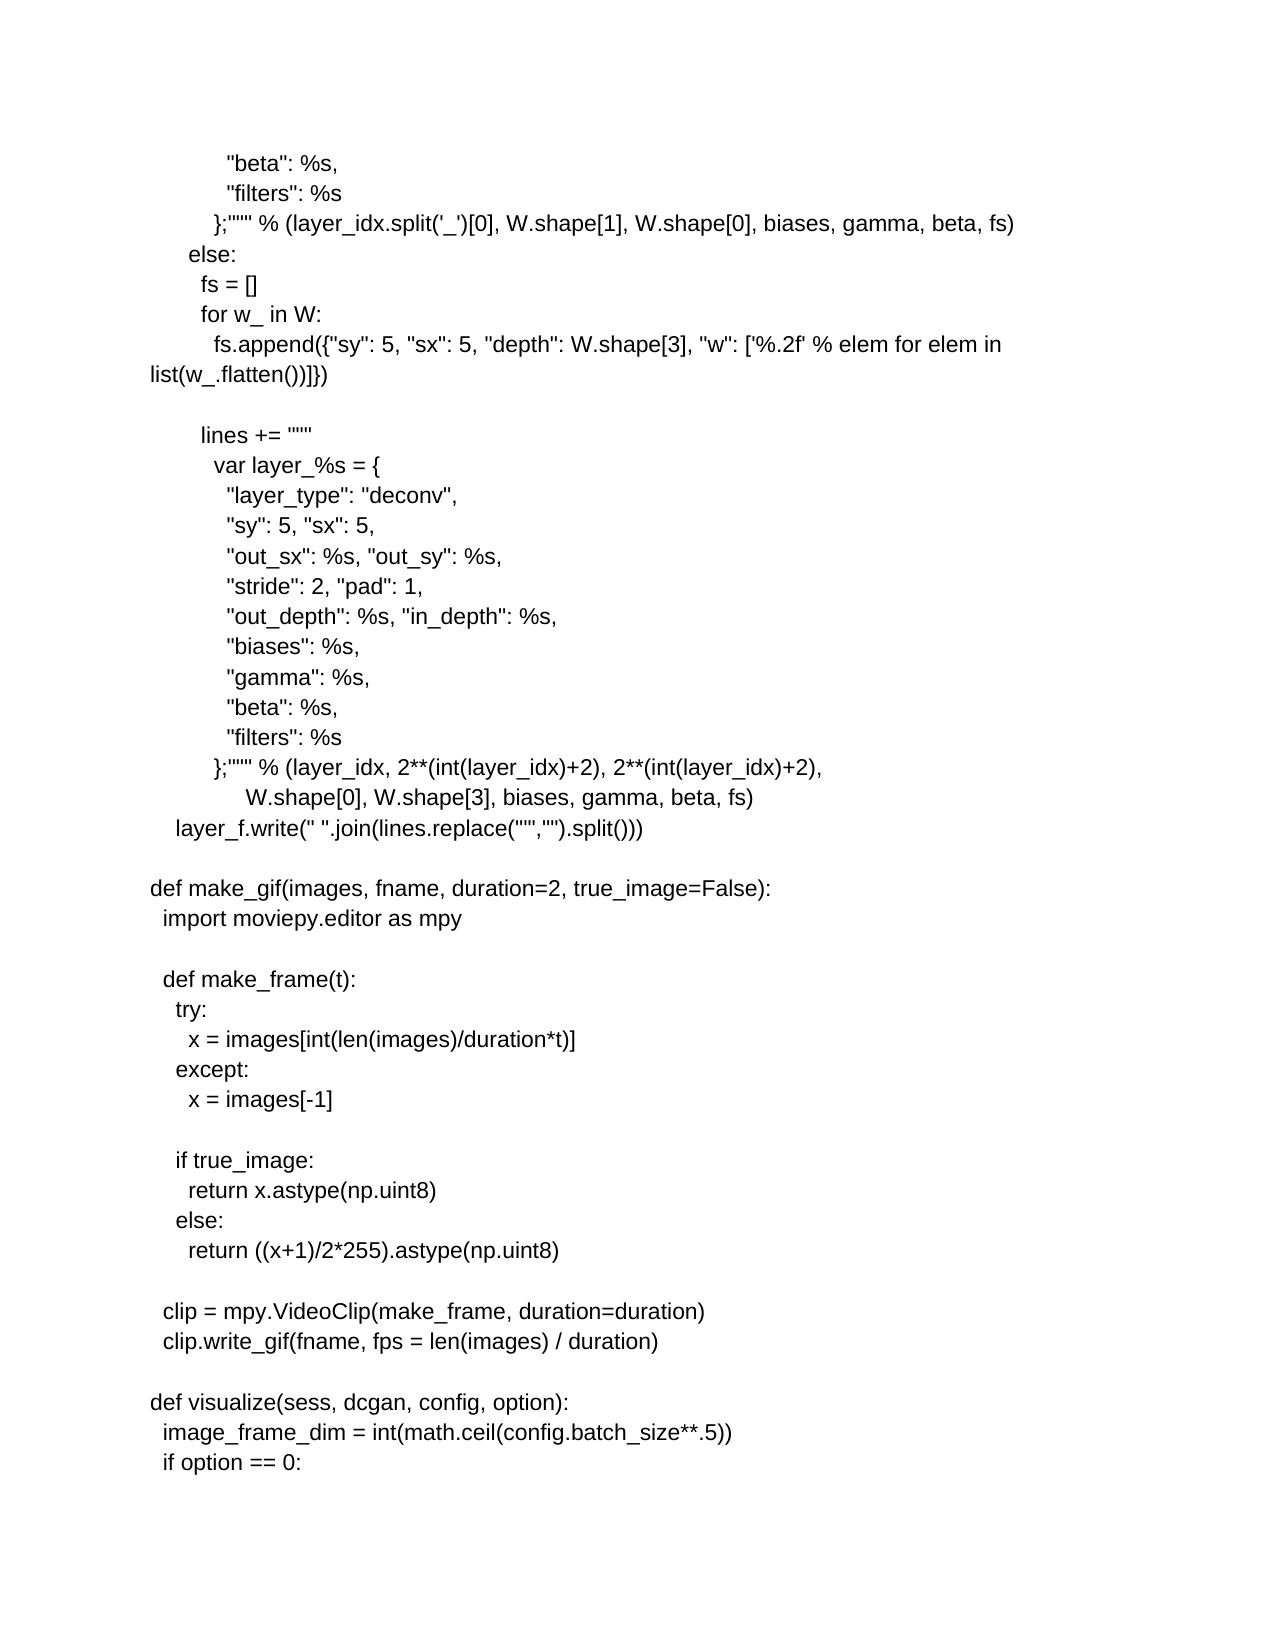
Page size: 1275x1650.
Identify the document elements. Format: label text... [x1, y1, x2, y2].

text "gamma": %s, [150, 663, 1125, 690]
text x = images[-1] [150, 1086, 1125, 1113]
text return ((x+1)/2*255).astype(np.uint8) [150, 1237, 1125, 1264]
text layer_f.write(" ".join(lines.replace("'","").split())) [150, 814, 1125, 841]
text if true_image: [150, 1147, 1125, 1173]
text "out_depth": %s, "in_depth": %s, [150, 603, 1125, 629]
text return x.astype(np.uint8) [150, 1177, 1125, 1203]
text "filters": %s [150, 724, 1125, 750]
text else: [150, 1207, 1125, 1234]
text var layer_%s = { [150, 452, 1125, 478]
text "beta": %s, [150, 150, 1125, 176]
text W.shape[0], W.shape[3], biases, gamma, beta, fs) [150, 784, 1125, 811]
text if option == 0: [150, 1449, 1125, 1475]
text };""" % (layer_idx, 2**(int(layer_idx)+2), 2**(int(layer_idx)+2), [150, 754, 1125, 781]
text def make_frame(t): [150, 966, 1125, 992]
text "filters": %s [150, 180, 1125, 207]
text "out_sx": %s, "out_sy": %s, [150, 543, 1125, 569]
text "stride": 2, "pad": 1, [150, 573, 1125, 599]
text for w_ in W: [150, 301, 1125, 327]
text clip.write_gif(fname, fps = len(images) / duration) [150, 1328, 1125, 1354]
text def make_gif(images, fname, duration=2, true_image=False): [150, 875, 1125, 901]
text def visualize(sess, dcgan, config, option): [150, 1388, 1125, 1415]
text clip = mpy.VideoClip(make_frame, duration=duration) [150, 1298, 1125, 1324]
text import moviepy.editor as mpy [150, 905, 1125, 932]
text except: [150, 1056, 1125, 1083]
text else: [150, 241, 1125, 267]
text };""" % (layer_idx.split('_')[0], W.shape[1], W.shape[0], biases, gamma, beta, fs) [150, 210, 1125, 237]
text "biases": %s, [150, 633, 1125, 660]
text try: [150, 996, 1125, 1022]
text x = images[int(len(images)/duration*t)] [150, 1026, 1125, 1052]
text fs.append({"sy": 5, "sx": 5, "depth": W.shape[3], "w": ['%.2f' % elem for elem in list(w_.flatten())]}) [150, 331, 1125, 388]
text "layer_type": "deconv", [150, 482, 1125, 509]
text "beta": %s, [150, 694, 1125, 720]
text lines += """ [150, 422, 1125, 448]
text fs = [] [150, 271, 1125, 297]
text image_frame_dim = int(math.ceil(config.batch_size**.5)) [150, 1419, 1125, 1445]
text "sy": 5, "sx": 5, [150, 512, 1125, 539]
